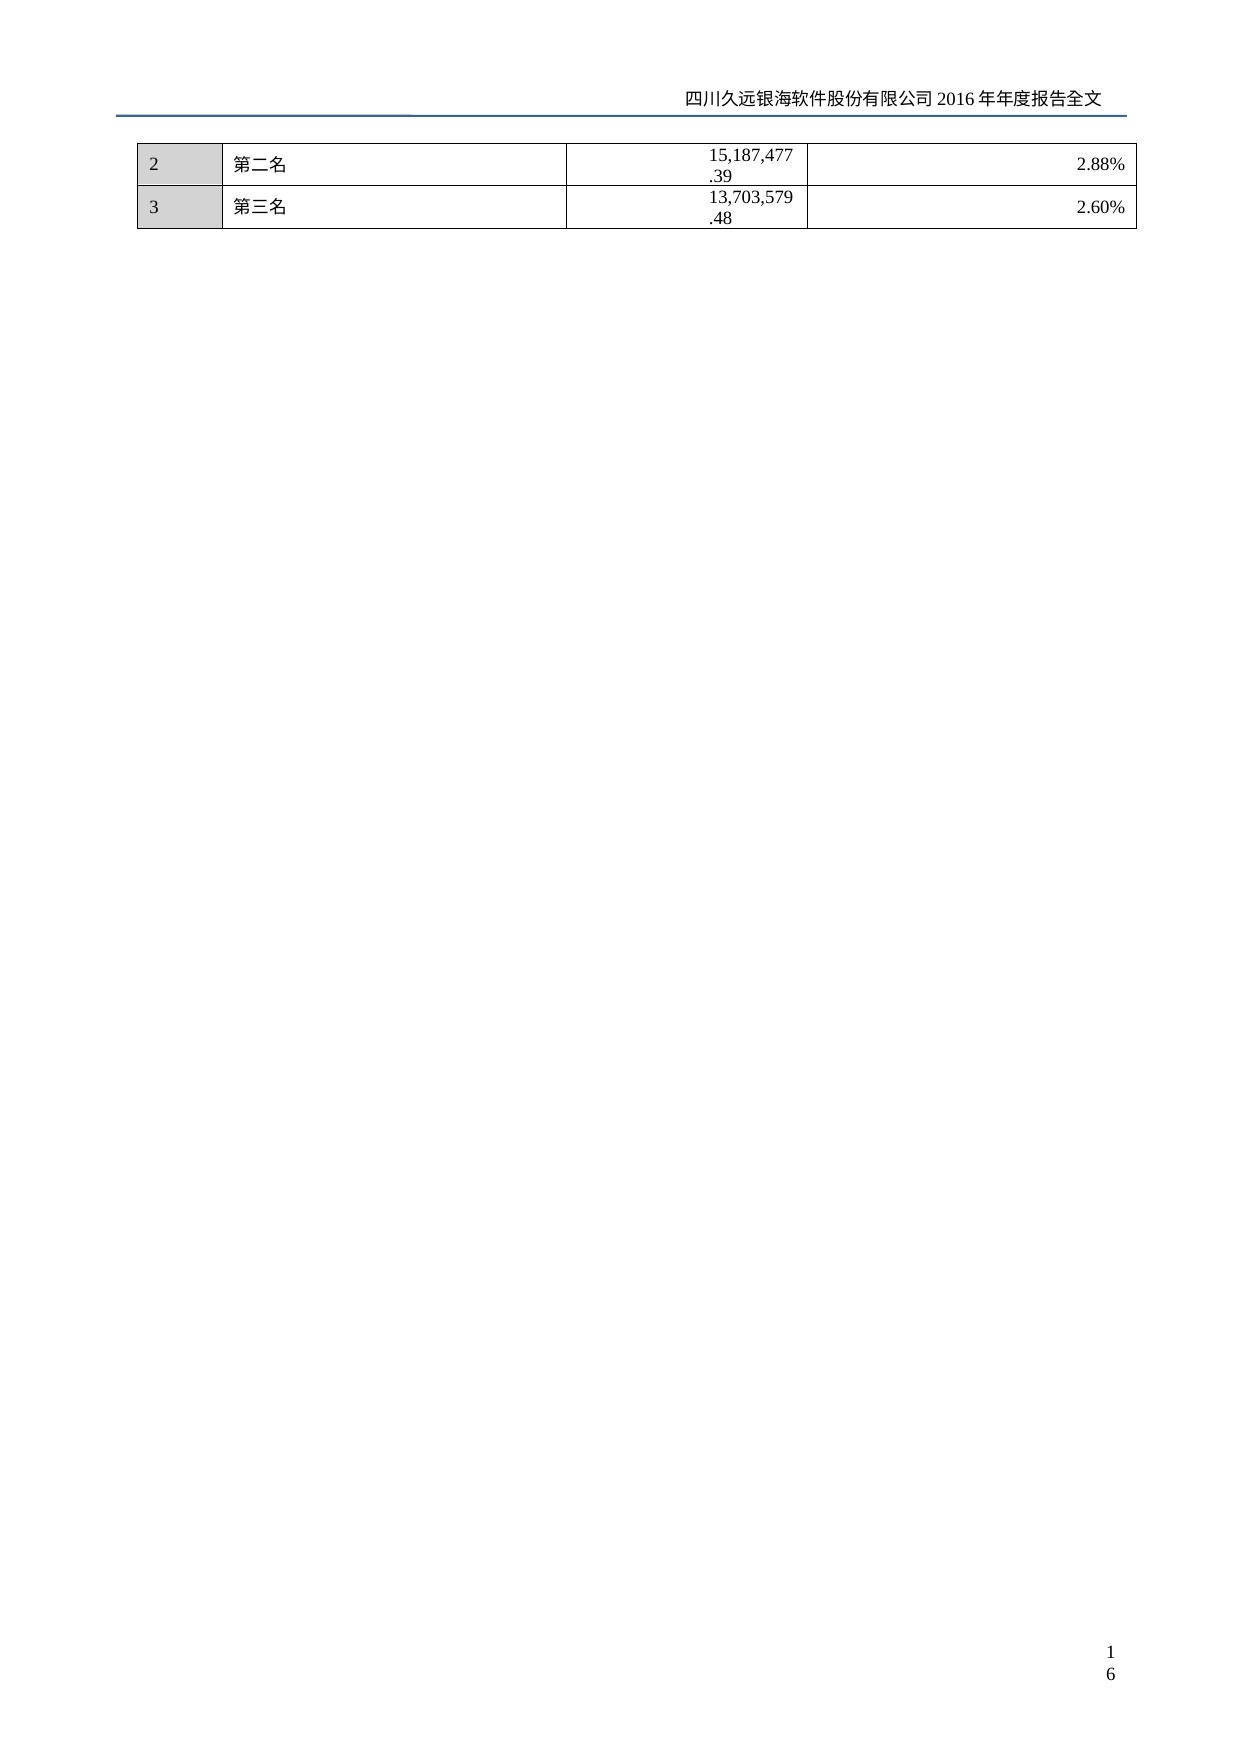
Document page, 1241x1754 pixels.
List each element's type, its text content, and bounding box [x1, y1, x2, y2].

table_cell 2.88% [808, 144, 1136, 184]
table_cell 2.60% [808, 186, 1136, 228]
table_cell 15,187,477.39 [567, 144, 807, 184]
table_cell 3 [138, 186, 222, 228]
table_cell 13,703,579.48 [567, 186, 807, 228]
table_cell 第三名 [223, 186, 566, 228]
table_cell 第二名 [223, 144, 566, 184]
table_cell 2 [138, 144, 222, 184]
